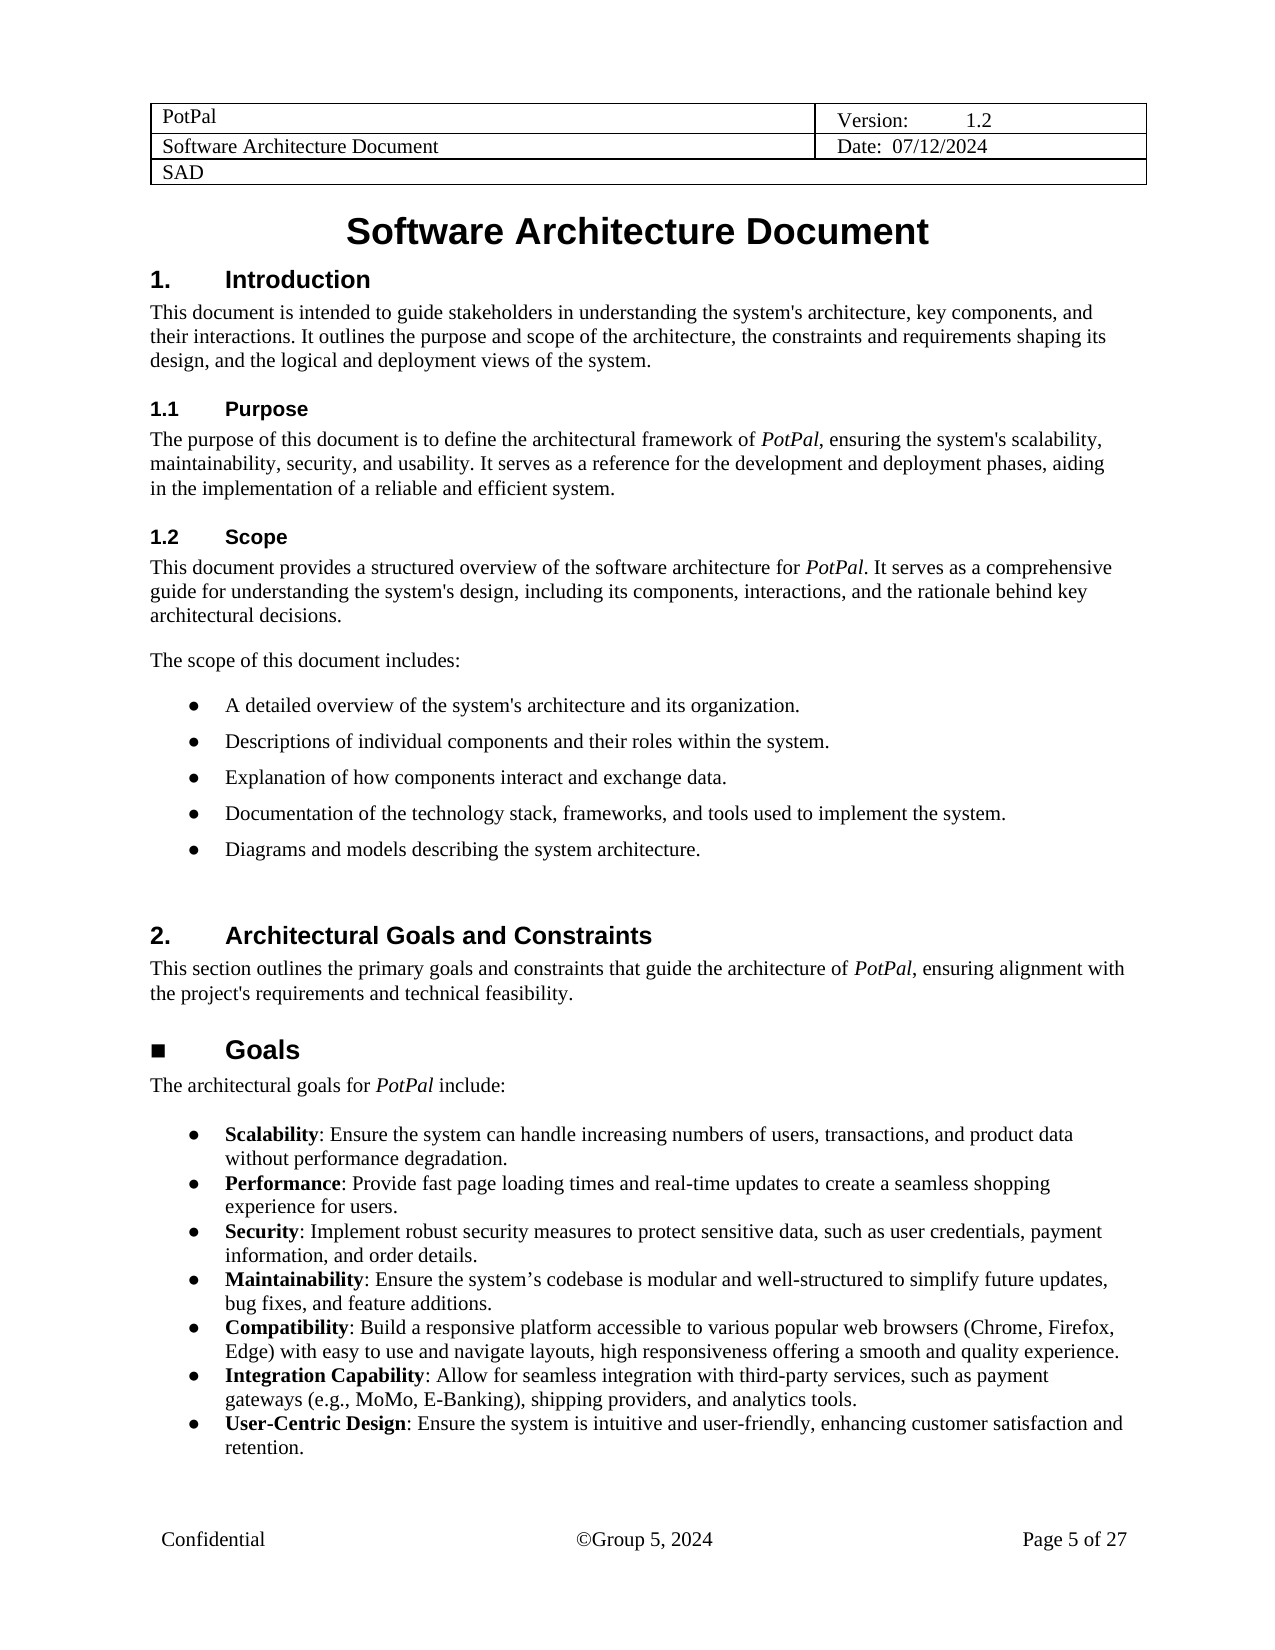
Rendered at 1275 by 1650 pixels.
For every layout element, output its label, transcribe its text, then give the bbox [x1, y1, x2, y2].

subtitle Purpose [150, 397, 1125, 421]
text This document is intended to guide stakeholders in understanding the system's architecture, key components, and their interactions. It outlines the purpose and scope of the architecture, the constraints and requirements shaping its design, and the logical and deployment views of the system. [150, 300, 1125, 372]
list Security: Implement robust security measures to protect sensitive data, such as user credentials, payment information, and order details. [187, 1218, 1125, 1267]
text The architectural goals for PotPal include: [150, 1073, 1125, 1097]
text This section outlines the primary goals and constraints that guide the architecture of PotPal, ensuring alignment with the project's requirements and technical feasibility. [150, 956, 1125, 1004]
list Descriptions of individual components and their roles within the system. [187, 729, 1125, 753]
list Diagrams and models describing the system architecture. [187, 837, 1125, 897]
text This document provides a structured overview of the software architecture for PotPal. It serves as a comprehensive guide for understanding the system's design, including its components, interactions, and the rationale behind key architectural decisions. [150, 555, 1125, 627]
subtitle Architectural Goals and Constraints [150, 921, 1125, 950]
list A detailed overview of the system's architecture and its organization. [187, 693, 1125, 717]
list Maintainability: Ensure the system’s codebase is modular and well-structured to simplify future updates, bug fixes, and feature additions. [187, 1267, 1125, 1315]
subtitle Scope [150, 524, 1125, 548]
list Documentation of the technology stack, frameworks, and tools used to implement the system. [187, 801, 1125, 825]
list Performance: Provide fast page loading times and real-time updates to create a seamless shopping experience for users. [187, 1170, 1125, 1218]
list Scalability: Ensure the system can handle increasing numbers of users, transactions, and product data without performance degradation. [187, 1122, 1125, 1170]
text The scope of this document includes: [150, 648, 1125, 672]
subtitle Introduction [150, 265, 1125, 294]
subtitle Goals [150, 1034, 1125, 1065]
list Compatibility: Build a responsive platform accessible to various popular web browsers (Chrome, Firefox, Edge) with easy to use and navigate layouts, high responsiveness offering a smooth and quality experience. [187, 1315, 1125, 1363]
list Integration Capability: Allow for seamless integration with third-party services, such as payment gateways (e.g., MoMo, E-Banking), shipping providers, and analytics tools. [187, 1363, 1125, 1411]
text The purpose of this document is to define the architectural framework of PotPal, ensuring the system's scalability, maintainability, security, and usability. It serves as a reference for the development and deployment phases, aiding in the implementation of a reliable and efficient system. [150, 427, 1125, 499]
title Software Architecture Document [150, 209, 1125, 252]
list Explanation of how components interact and exchange data. [187, 765, 1125, 789]
list User-Centric Design: Ensure the system is intuitive and user-friendly, enhancing customer satisfaction and retention. [187, 1411, 1125, 1459]
